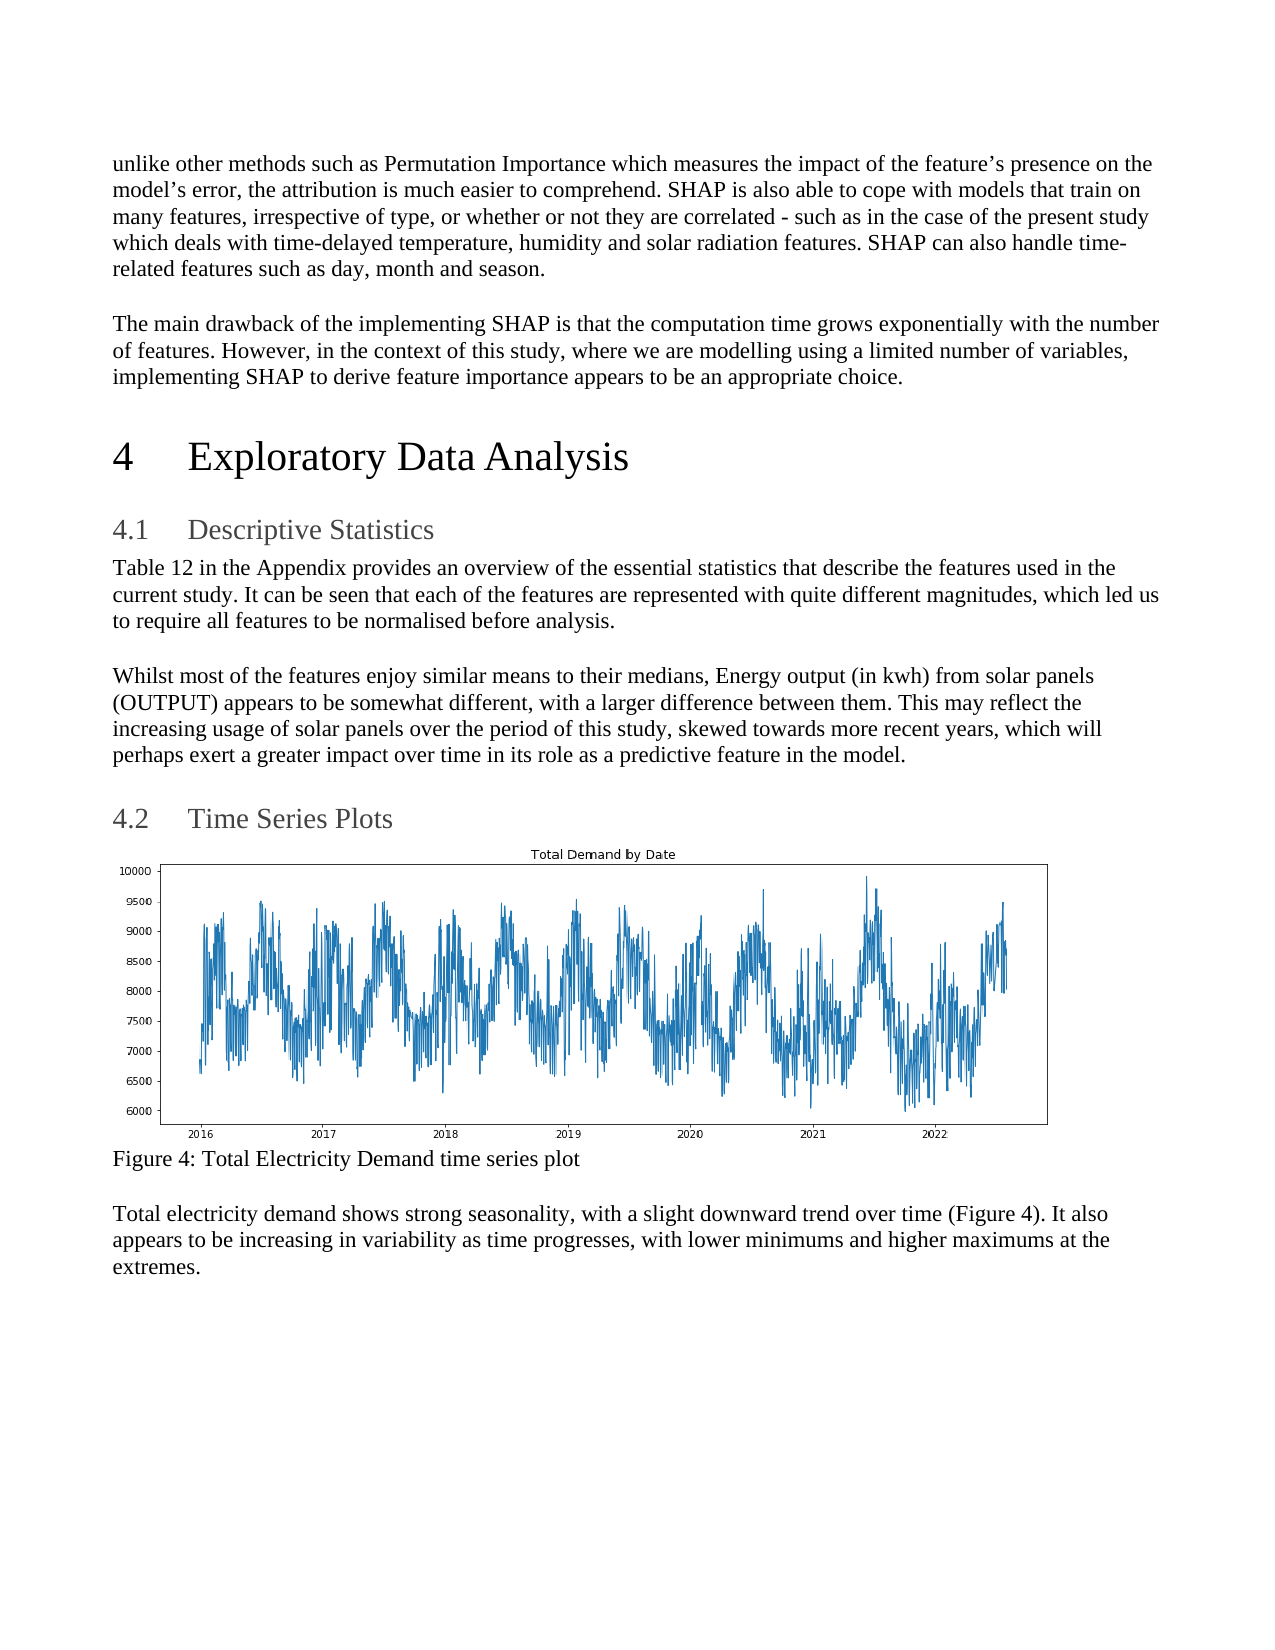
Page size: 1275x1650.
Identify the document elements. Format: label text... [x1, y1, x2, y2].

text The main drawback of the implementing SHAP is that the computation time grows exponentially with the number of features. However, in the context of this study, where we are modelling using a limited number of variables, implementing SHAP to derive feature importance appears to be an appropriate choice. [112, 311, 1162, 389]
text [112, 150, 1162, 282]
text 4 Exploratory Data Analysis [112, 431, 1162, 479]
text Whilst most of the features enjoy similar means to their medians, Energy output (in kwh) from solar panels (OUTPUT) appears to be somewhat different, with a larger difference between them. This may reflect the increasing usage of solar panels over the period of this study, skewed towards more recent years, which will perhaps exert a greater impact over time in its role as a predictive feature in the model. [112, 662, 1162, 768]
text Total electricity demand shows strong seasonality, with a slight downward trend over time (Figure 4). It also appears to be increasing in variability as time progresses, with lower minimums and higher maximums at the extremes. [112, 1200, 1162, 1279]
picture [112, 842, 1054, 1146]
text Table 12 in the Appendix provides an overview of the essential statistics that describe the features used in the current study. It can be seen that each of the features are represented with quite different magnitudes, which led us to require all features to be normalised before analysis. [112, 554, 1162, 633]
text 4.1 Descriptive Statistics [112, 512, 1162, 546]
text Figure 4: Total Electricity Demand time series plot [112, 1145, 1162, 1171]
text 4.2 Time Series Plots [112, 801, 1162, 834]
